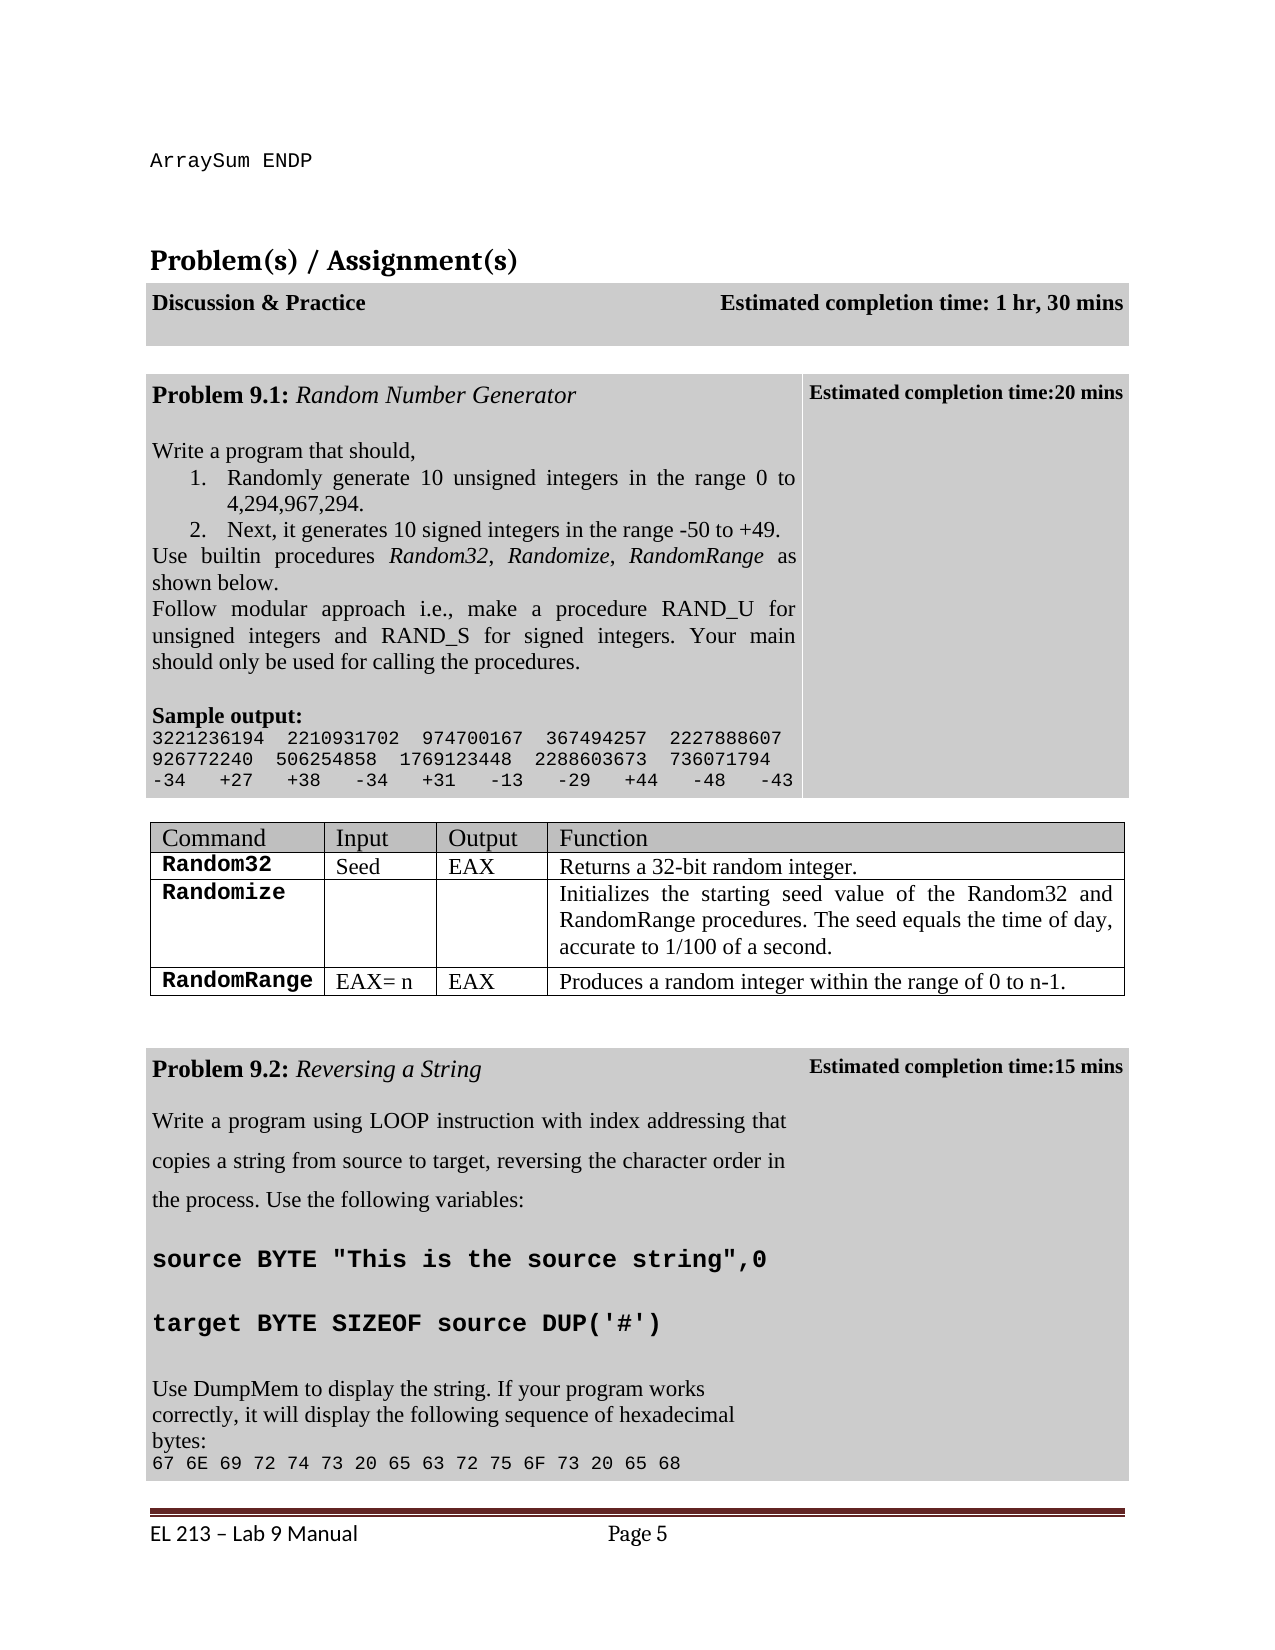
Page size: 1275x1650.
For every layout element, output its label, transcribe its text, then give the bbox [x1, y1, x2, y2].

table_header Problem 9.1: Random Number Generator Write a program that should, Randomly generate 10 unsigned integers in the range 0 to 4,294,967,294. Next, it generates 10 signed integers in the range -50 to +49. Use builtin procedures Random32, Randomize, RandomRange as shown below. Follow modular approach i.e., make a procedure RAND_U for unsigned integers and RAND_S for signed integers. Your main should only be used for calling the procedures. Sample output: 3221236194 2210931702 974700167 367494257 2227888607 926772240 506254858 1769123448 2288603673 736071794 -34 +27 +38 -34 +31 -13 -29 +44 -48 -43 [146, 374, 802, 798]
table_header Estimated completion time: 1 hr, 30 mins [694, 283, 1129, 346]
table_cell [325, 880, 436, 967]
table_header Discussion & Practice [146, 283, 694, 346]
table_cell Initializes the starting seed value of the Random32 and RandomRange procedures. The seed equals the time of day, accurate to 1/100 of a second. [548, 880, 1124, 967]
table_cell Randomize [151, 880, 324, 967]
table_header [793, 1048, 1129, 1481]
table_cell Seed [325, 853, 436, 879]
table_header Command [151, 823, 324, 852]
table_cell [437, 880, 547, 967]
table_header Input [325, 823, 436, 852]
subtitle Problem(s) / Assignment(s) [150, 244, 1125, 278]
table_cell Produces a random integer within the range of 0 to n-1. [548, 968, 1124, 994]
table_cell EAX [437, 853, 547, 879]
table_header Function [548, 823, 1124, 852]
text ArraySum ENDP [150, 150, 1125, 174]
table_cell Random32 [151, 853, 324, 879]
table_cell EAX= n [325, 968, 436, 994]
table_cell RandomRange [151, 968, 324, 994]
table_header Output [437, 823, 547, 852]
table_cell EAX [437, 968, 547, 994]
table_cell Returns a 32-bit random integer. [548, 853, 1124, 879]
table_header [146, 1048, 793, 1481]
table_header Estimated completion time:20 mins [803, 374, 1129, 798]
